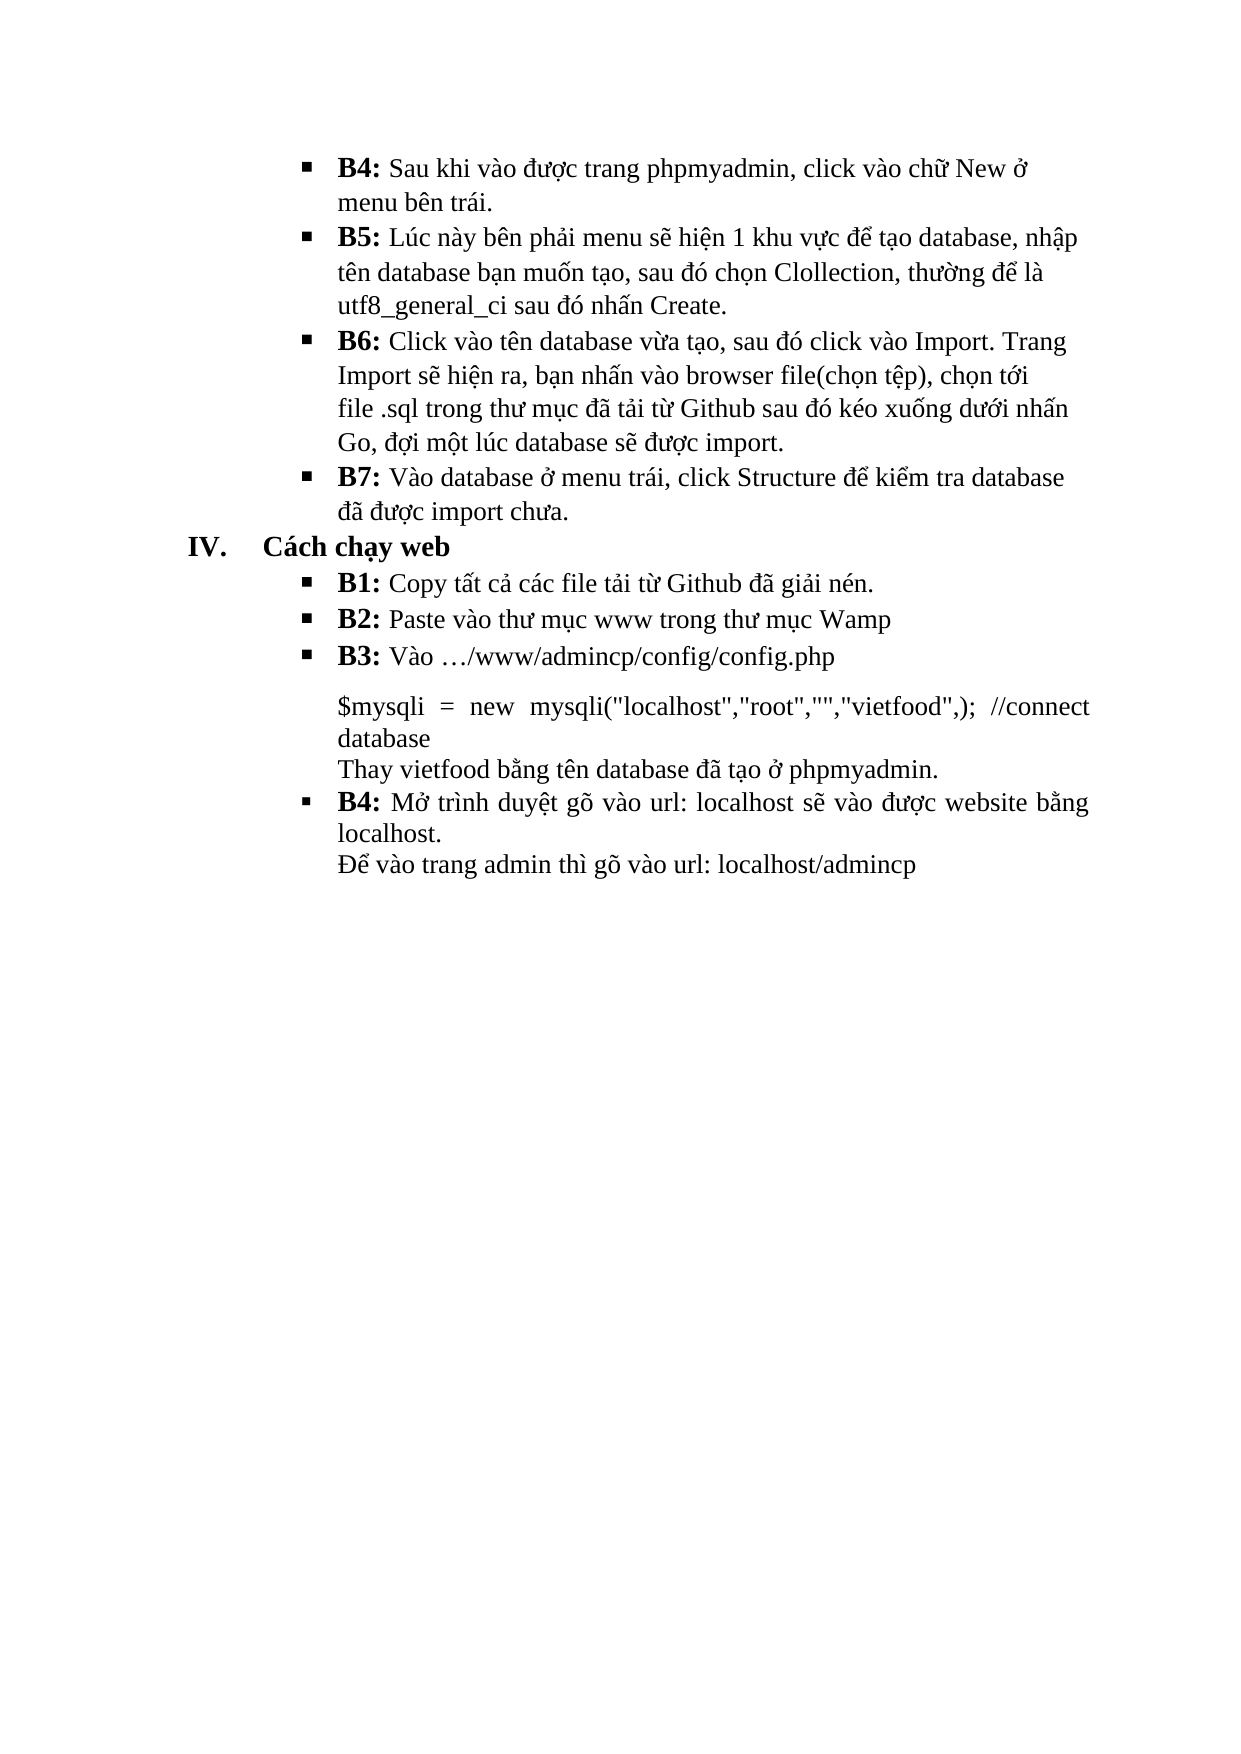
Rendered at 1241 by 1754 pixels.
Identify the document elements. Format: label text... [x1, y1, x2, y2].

list B5: Lúc này bên phải menu sẽ hiện 1 khu vực để tạo database, nhập tên database bạn muốn tạo, sau đó chọn Clollection, thường để là utf8_general_ci sau đó nhấn Create. [300, 219, 1090, 320]
list B4: Mở trình duyệt gõ vào url: localhost sẽ vào được website bằng localhost. [300, 784, 1090, 849]
list B2: Paste vào thư mục www trong thư mục Wamp [300, 601, 1090, 635]
list B6: Click vào tên database vừa tạo, sau đó click vào Import. Trang Import sẽ hiện ra, bạn nhấn vào browser file(chọn tệp), chọn tới file .sql trong thư mục đã tải từ Github sau đó kéo xuống dưới nhấn Go, đợi một lúc database sẽ được import. [300, 323, 1090, 457]
list Cách chạy web [187, 529, 1090, 562]
text $mysqli = new mysqli("localhost","root","","vietfood",); //connect database [337, 691, 1090, 753]
list B1: Copy tất cả các file tải từ Github đã giải nén. [300, 565, 1090, 599]
list B4: Sau khi vào được trang phpmyadmin, click vào chữ New ở menu bên trái. [300, 150, 1090, 217]
list Để vào trang admin thì gõ vào url: localhost/admincp [337, 849, 1090, 880]
list B3: Vào …/www/admincp/config/config.php [300, 638, 1090, 671]
text Thay vietfood bằng tên database đã tạo ở phpmyadmin. [337, 753, 1090, 784]
list B7: Vào database ở menu trái, click Structure để kiểm tra database đã được import chưa. [300, 459, 1090, 527]
